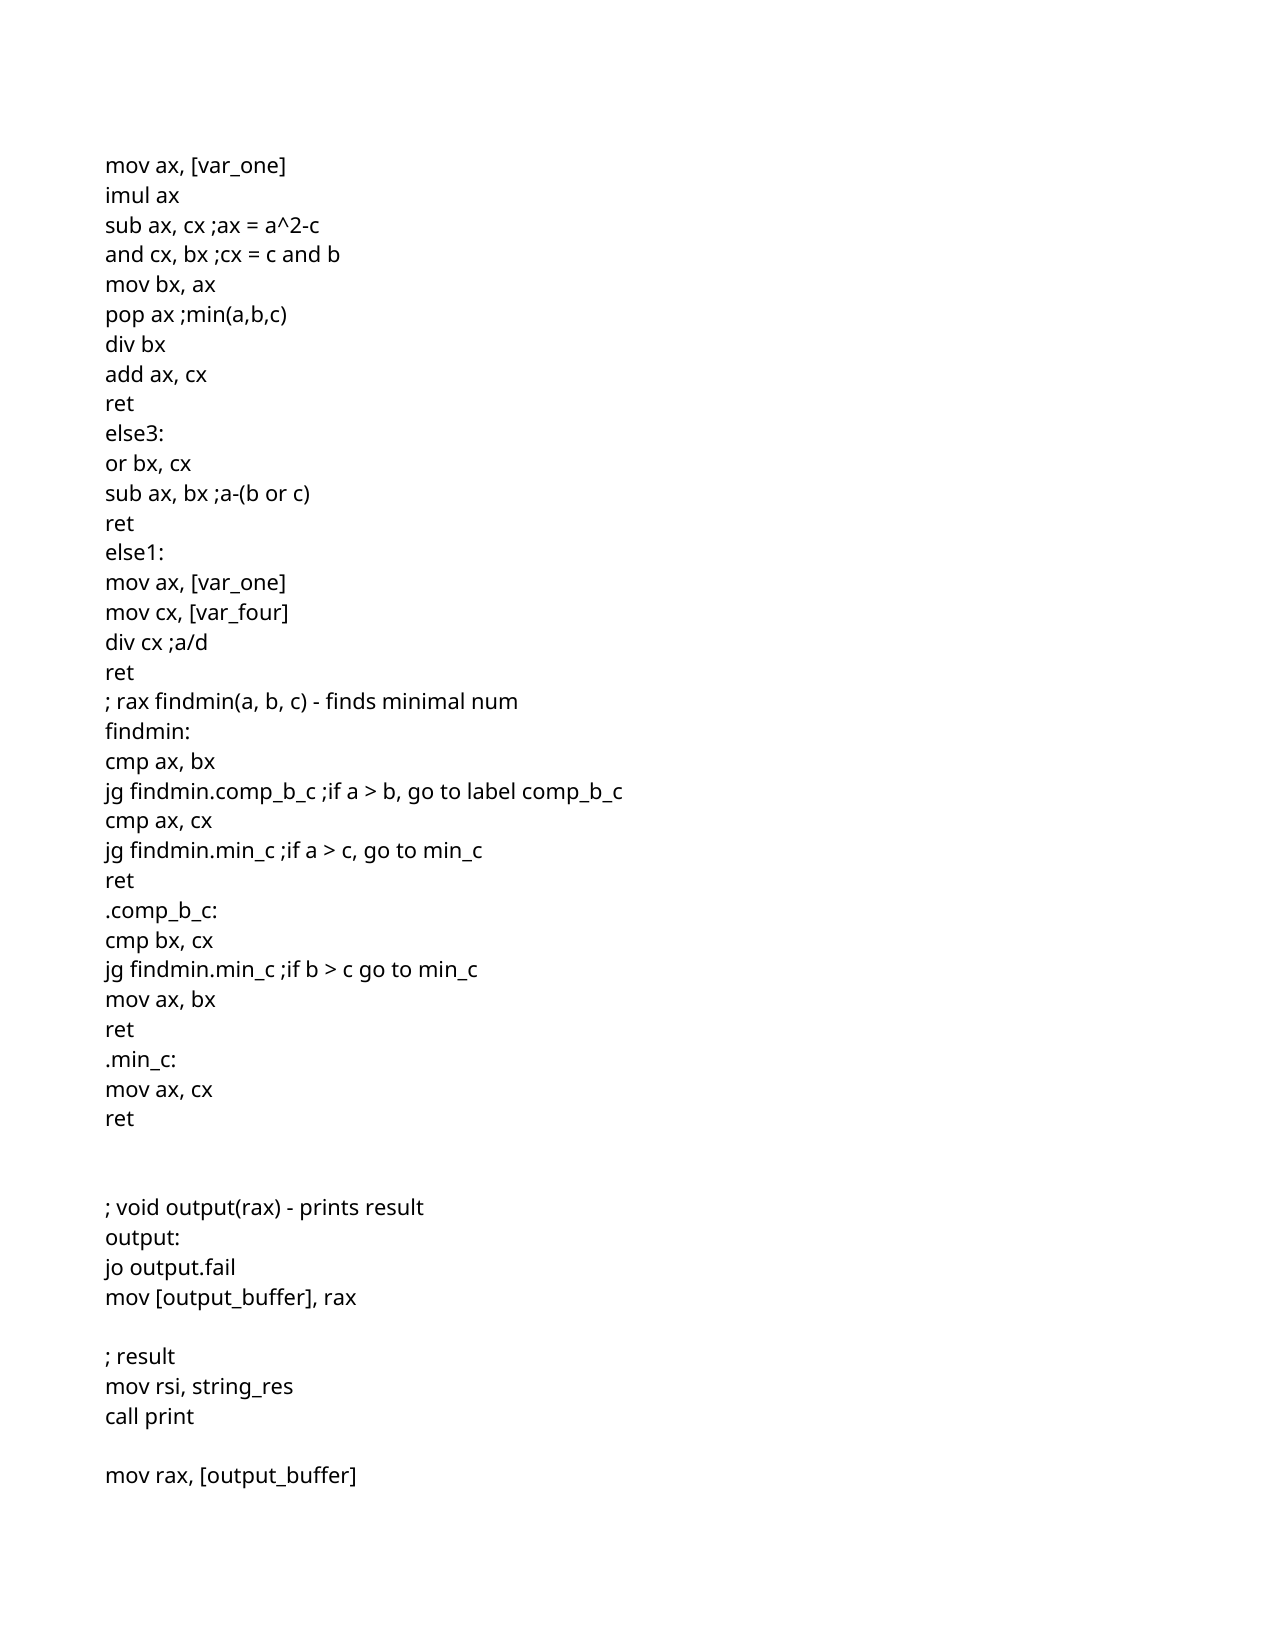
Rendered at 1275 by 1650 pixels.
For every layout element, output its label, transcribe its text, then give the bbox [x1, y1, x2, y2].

text call print [105, 1401, 1125, 1431]
text jg findmin.min_c ;if a > c, go to min_c [105, 835, 1125, 865]
text ret [105, 1014, 1125, 1044]
text ; rax findmin(a, b, c) - finds minimal num [105, 686, 1125, 716]
text jg findmin.min_c ;if b > c go to min_c [105, 954, 1125, 984]
text sub ax, cx ;ax = a^2-c [105, 209, 1125, 239]
text output: [105, 1222, 1125, 1252]
text mov rax, [output_buffer] [105, 1460, 1125, 1490]
text ; void output(rax) - prints result [105, 1192, 1125, 1222]
text else1: [105, 537, 1125, 567]
text mov ax, [var_one] [105, 567, 1125, 597]
text jg findmin.comp_b_c ;if a > b, go to label comp_b_c [105, 776, 1125, 805]
text mov cx, [var_four] [105, 597, 1125, 627]
text ret [105, 656, 1125, 686]
text ret [105, 388, 1125, 418]
text mov rsi, string_res [105, 1371, 1125, 1401]
text mov ax, bx [105, 984, 1125, 1014]
text div cx ;a/d [105, 627, 1125, 656]
text imul ax [105, 180, 1125, 209]
text ret [105, 1103, 1125, 1133]
text else3: [105, 418, 1125, 448]
text mov ax, [var_one] [105, 150, 1125, 180]
text cmp ax, bx [105, 746, 1125, 776]
text add ax, cx [105, 358, 1125, 388]
text mov bx, ax [105, 269, 1125, 299]
text sub ax, bx ;a-(b or c) [105, 478, 1125, 507]
text cmp ax, cx [105, 805, 1125, 835]
text and cx, bx ;cx = c and b [105, 239, 1125, 269]
text ret [105, 507, 1125, 537]
text jo output.fail [105, 1252, 1125, 1282]
text .comp_b_c: [105, 895, 1125, 924]
text ; result [105, 1341, 1125, 1371]
text or bx, cx [105, 448, 1125, 478]
text findmin: [105, 716, 1125, 746]
text mov [output_buffer], rax [105, 1282, 1125, 1311]
text .min_c: [105, 1044, 1125, 1073]
text mov ax, cx [105, 1073, 1125, 1103]
text pop ax ;min(a,b,c) [105, 299, 1125, 329]
text div bx [105, 329, 1125, 358]
text cmp bx, cx [105, 924, 1125, 954]
text ret [105, 865, 1125, 895]
